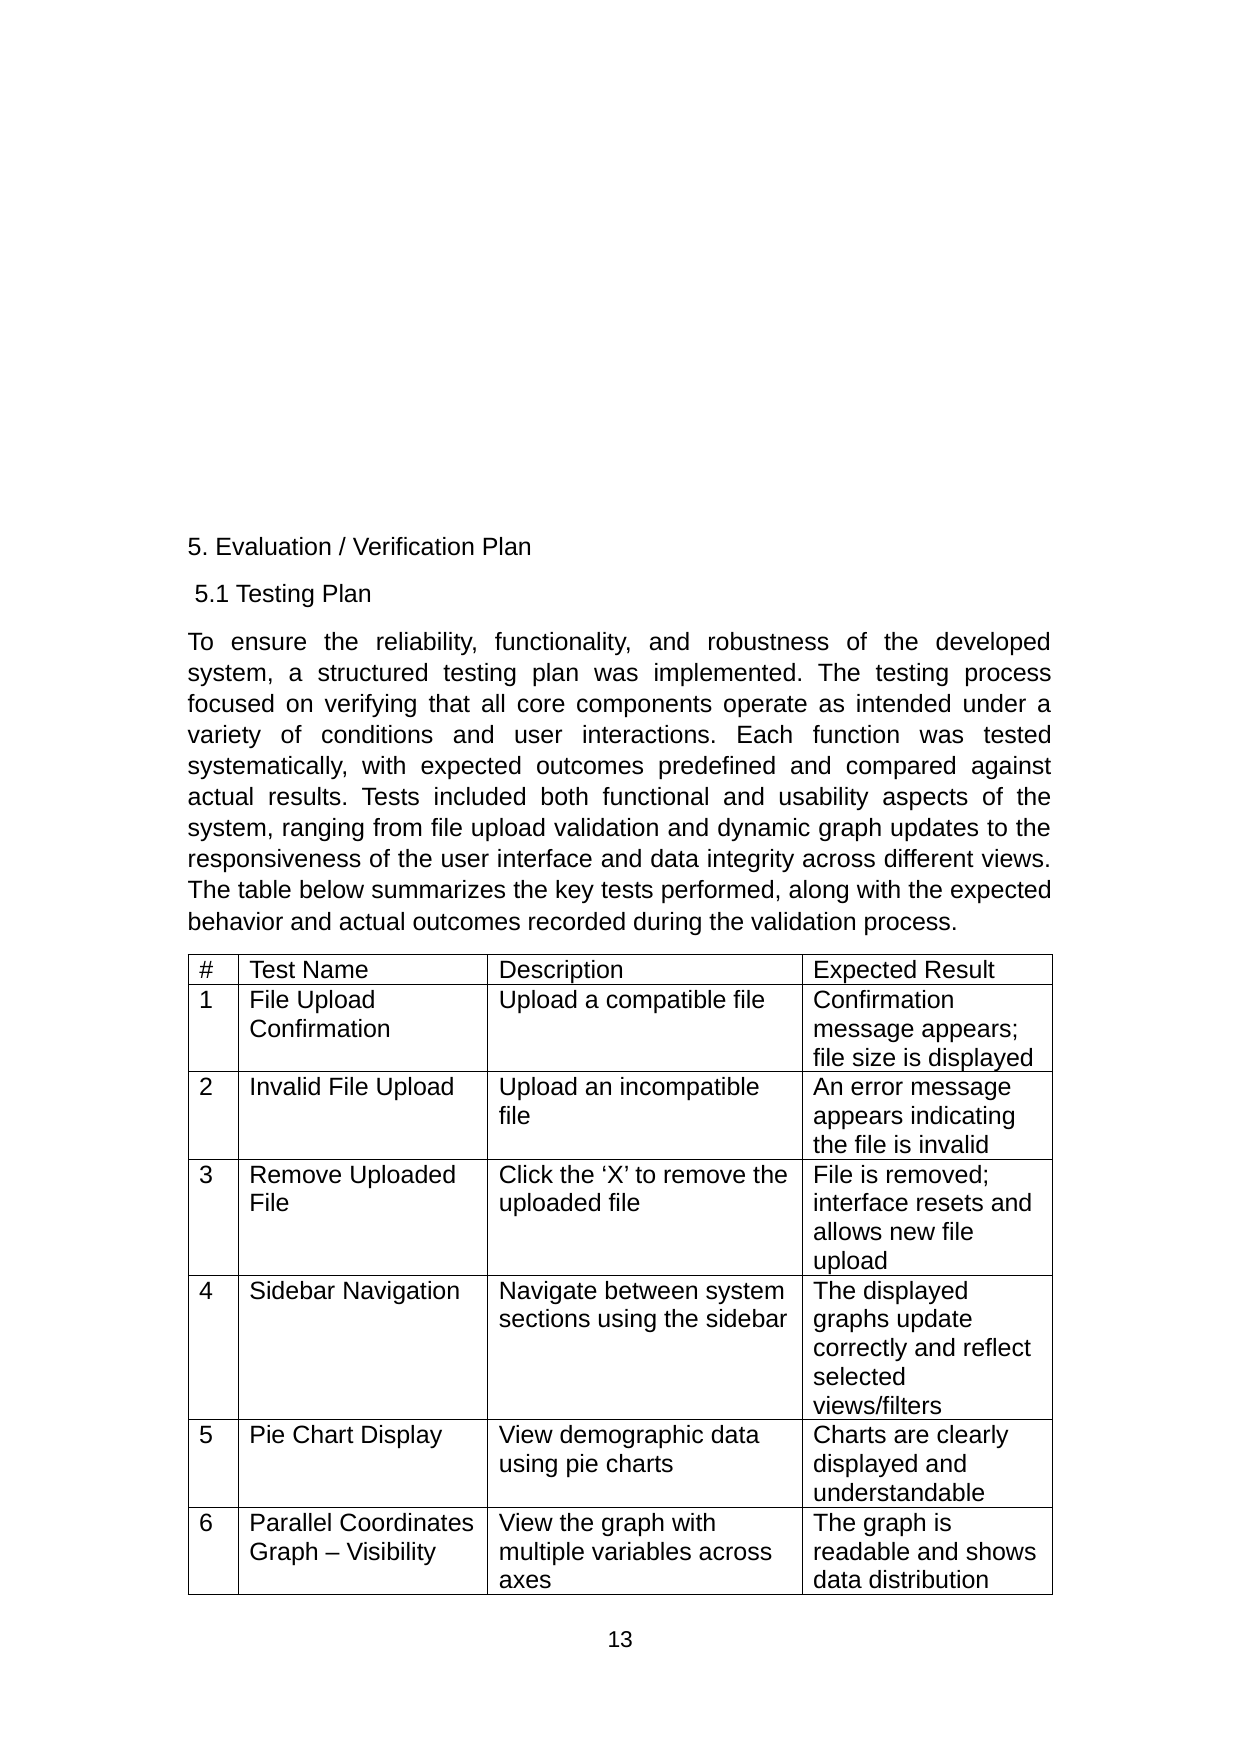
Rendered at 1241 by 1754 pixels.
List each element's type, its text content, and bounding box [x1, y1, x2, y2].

table_cell 2 [189, 1072, 238, 1158]
table_header Expected Result [803, 955, 1052, 984]
table_header Test Name [239, 955, 487, 984]
text To ensure the reliability, functionality, and robustness of the developed system, a structured testing plan was implemented. The testing process focused on verifying that all core components operate as intended under a variety of conditions and user interactions. Each function was tested systematically, with expected outcomes predefined and compared against actual results. Tests included both functional and usability aspects of the system, ranging from file upload validation and dynamic graph updates to the responsiveness of the user interface and data integrity across different views. The table below summarizes the key tests performed, along with the expected behavior and actual outcomes recorded during the validation process. [187, 627, 1053, 935]
table_cell 6 [189, 1508, 238, 1594]
table_cell Navigate between system sections using the sidebar [488, 1276, 802, 1419]
table_cell Upload an incompatible file [488, 1072, 802, 1158]
table_header Description [488, 955, 802, 984]
text 5.1 Testing Plan [187, 579, 1053, 608]
table_cell 5 [189, 1420, 238, 1507]
table_cell Charts are clearly displayed and understandable [803, 1420, 1052, 1507]
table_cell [239, 1508, 487, 1594]
table_cell Invalid File Upload [239, 1072, 487, 1158]
table_cell File is removed; interface resets and allows new file upload [803, 1160, 1052, 1274]
text 5. Evaluation / Verification Plan [187, 532, 1053, 560]
table_cell File Upload Confirmation [239, 985, 487, 1071]
table_cell Confirmation message appears; file size is displayed [803, 985, 1052, 1071]
table_cell Upload a compatible file [488, 985, 802, 1071]
table_cell Pie Chart Display [239, 1420, 487, 1507]
table_cell Click the ‘X’ to remove the uploaded file [488, 1160, 802, 1274]
table_cell Remove Uploaded File [239, 1160, 487, 1274]
table_cell 4 [189, 1276, 238, 1419]
table_cell An error message appears indicating the file is invalid [803, 1072, 1052, 1158]
table_cell 3 [189, 1160, 238, 1274]
table_cell 1 [189, 985, 238, 1071]
table_cell Sidebar Navigation [239, 1276, 487, 1419]
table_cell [803, 1508, 1052, 1594]
table_header # [189, 955, 238, 984]
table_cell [488, 1508, 802, 1594]
table_cell View demographic data using pie charts [488, 1420, 802, 1507]
table_cell The displayed graphs update correctly and reflect selected views/filters [803, 1276, 1052, 1419]
